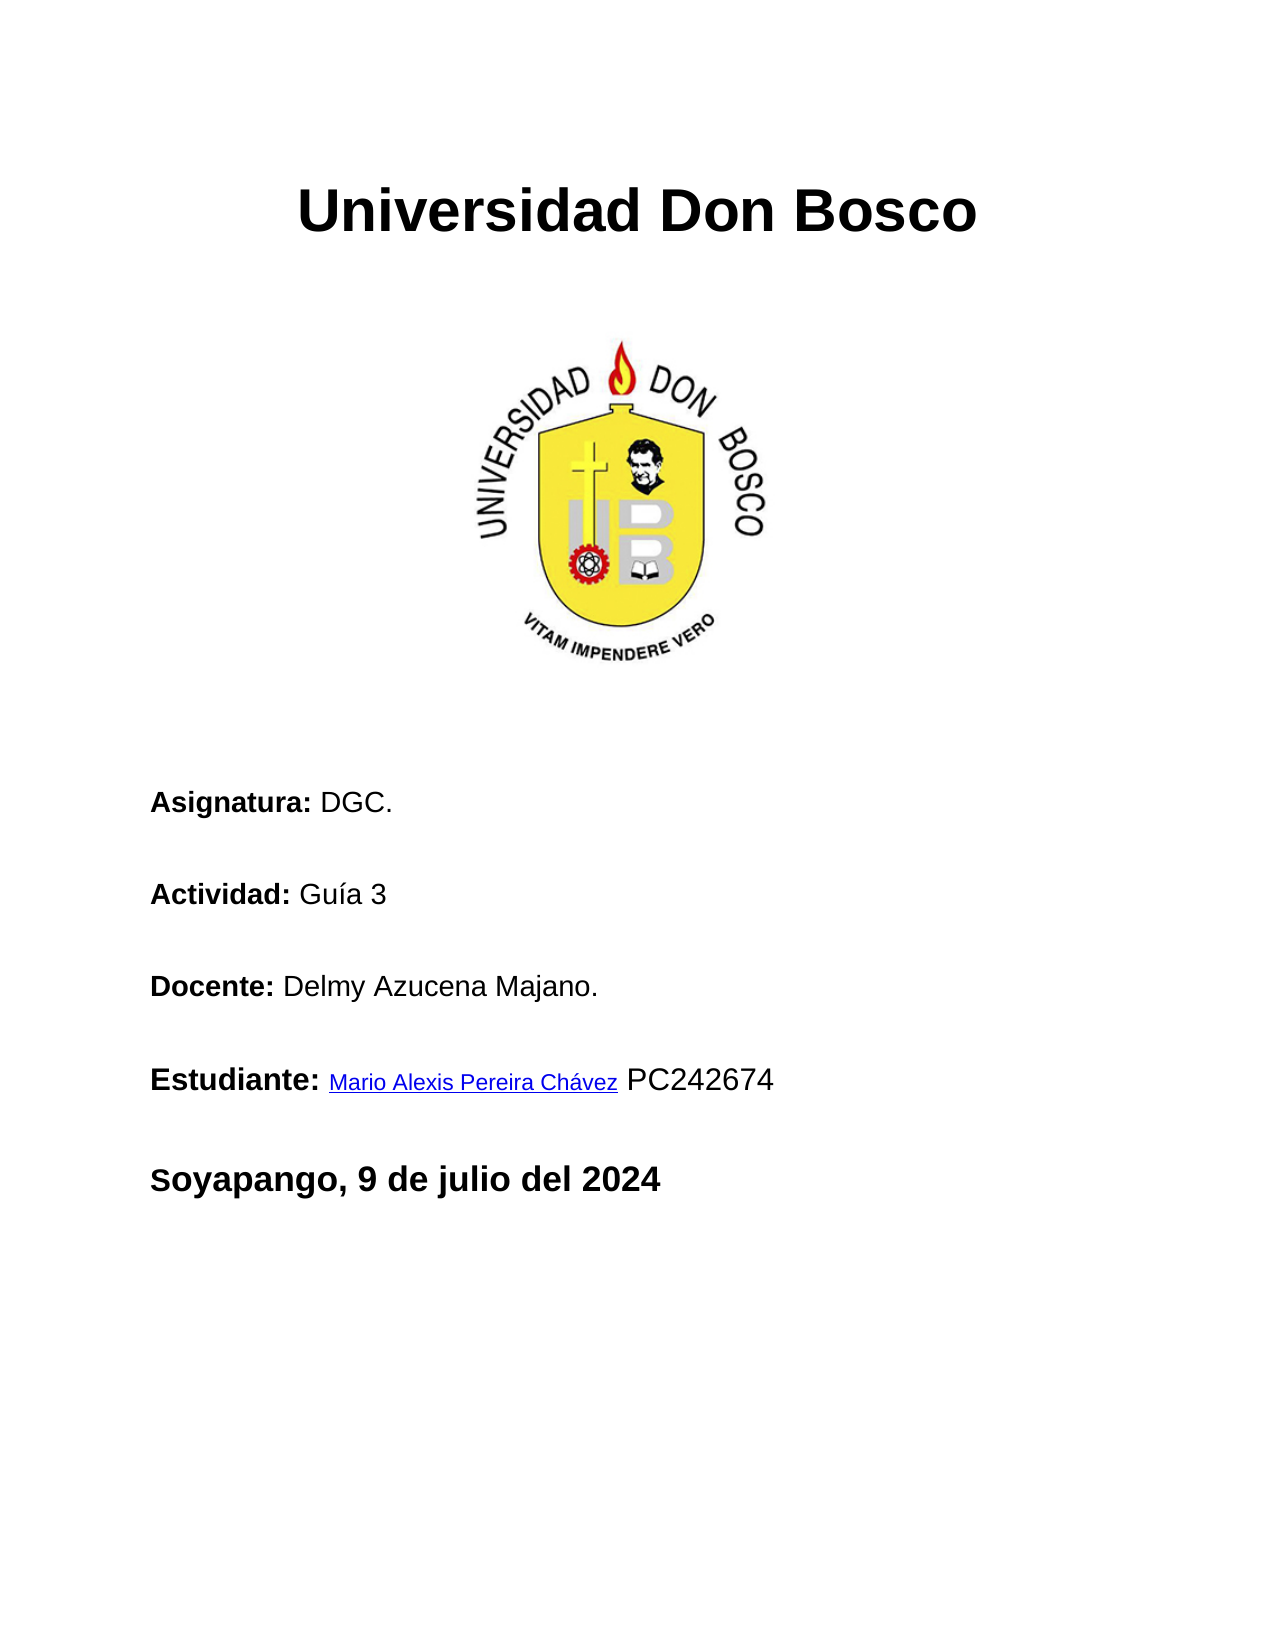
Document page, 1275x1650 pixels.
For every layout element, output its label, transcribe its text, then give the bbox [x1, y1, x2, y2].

text Soyapango, 9 de julio del 2024 [150, 1158, 1125, 1199]
text Actividad: Guía 3 [150, 877, 1125, 911]
text Universidad Don Bosco [150, 175, 1125, 244]
text Estudiante: Mario Alexis Pereira Chávez PC242674 [150, 1061, 1125, 1097]
text Docente: Delmy Azucena Majano. [150, 969, 1125, 1003]
text Asignatura: DGC. [150, 785, 1125, 818]
picture [437, 296, 804, 699]
